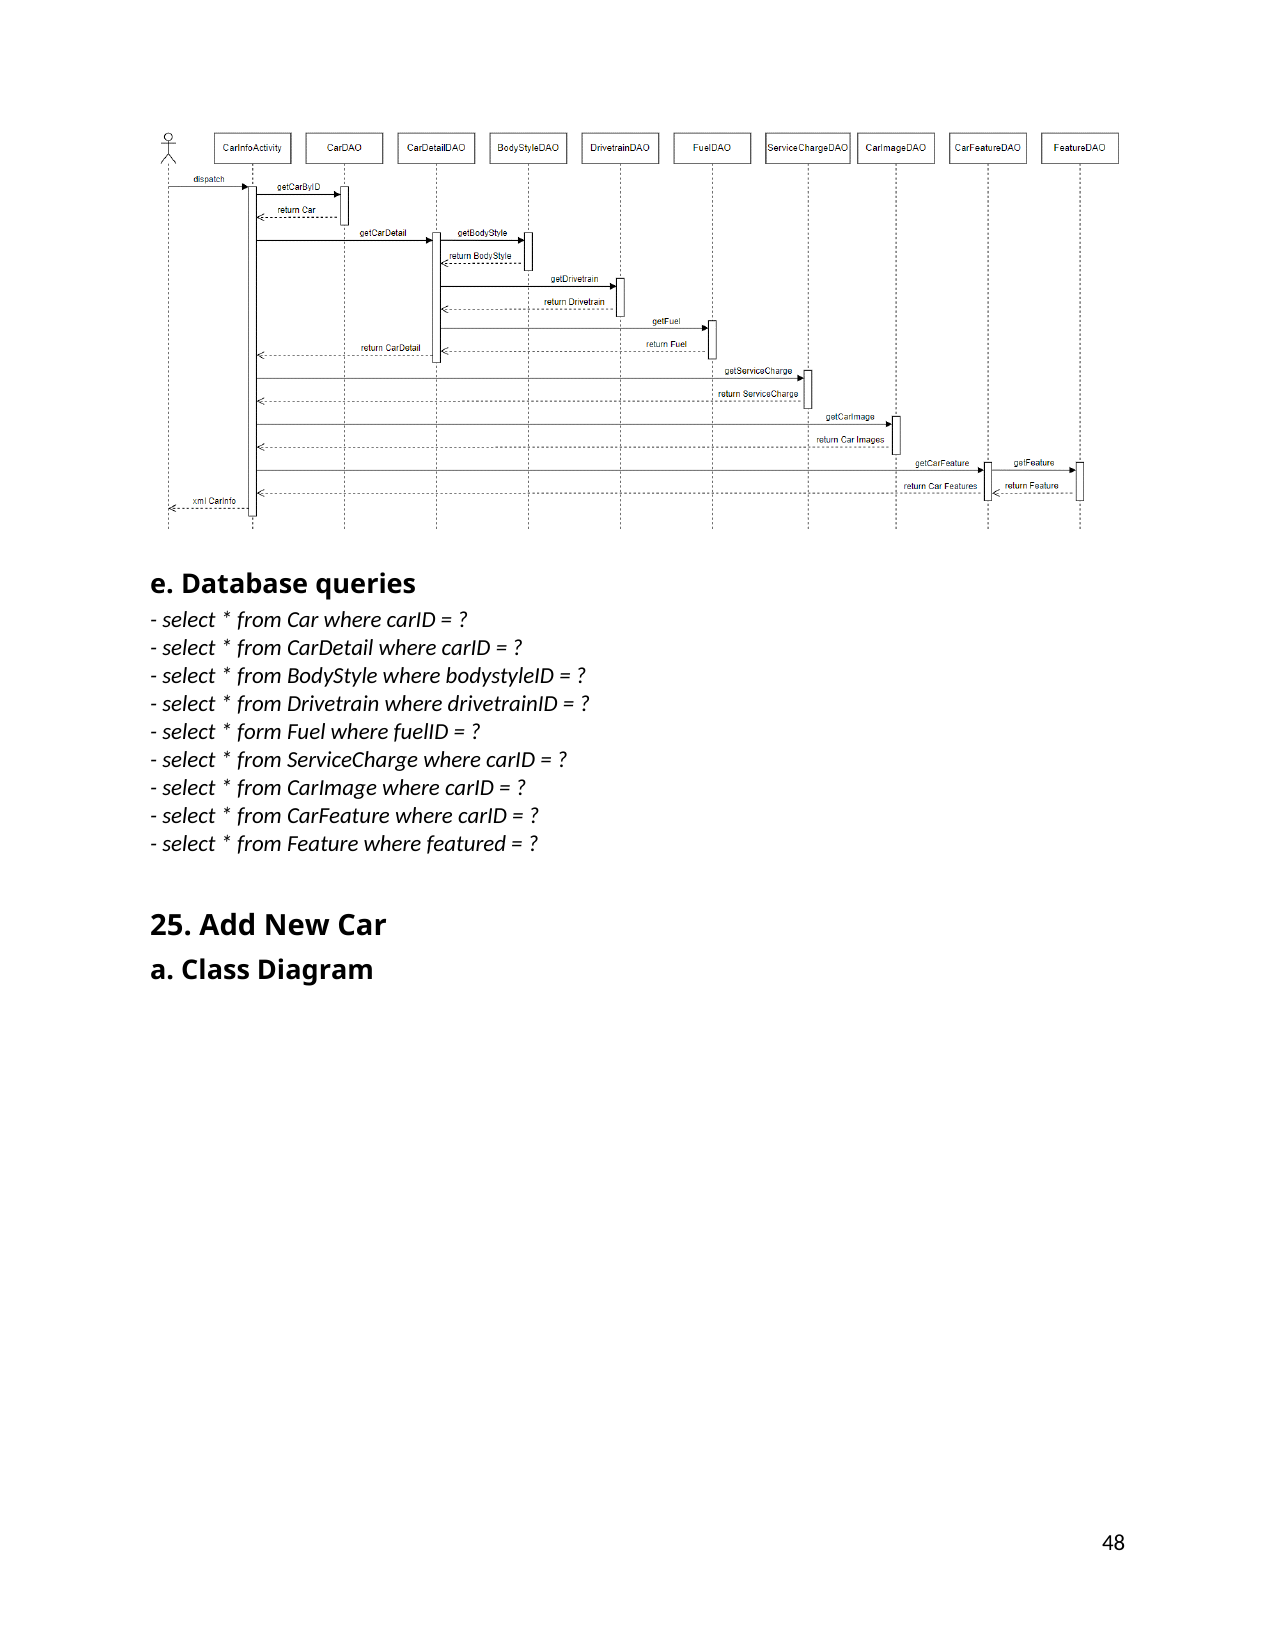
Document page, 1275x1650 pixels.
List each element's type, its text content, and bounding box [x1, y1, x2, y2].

text - select * from Feature where featured = ? [150, 829, 1125, 857]
text - select * from Car where carID = ? [150, 605, 1125, 633]
text - select * from CarImage where carID = ? [150, 773, 1125, 801]
text - select * from CarDetail where carID = ? [150, 633, 1125, 661]
text - select * from CarFeature where carID = ? [150, 801, 1125, 829]
text - select * form Fuel where fuelID = ? [150, 717, 1125, 745]
subtitle a. Class Diagram [150, 951, 1125, 988]
subtitle e. Database queries [150, 565, 1125, 602]
picture [150, 122, 1124, 546]
text - select * from BodyStyle where bodystyleID = ? [150, 661, 1125, 689]
subtitle 25. Add New Car [150, 904, 1125, 943]
text - select * from Drivetrain where drivetrainID = ? [150, 689, 1125, 717]
text - select * from ServiceCharge where carID = ? [150, 745, 1125, 773]
